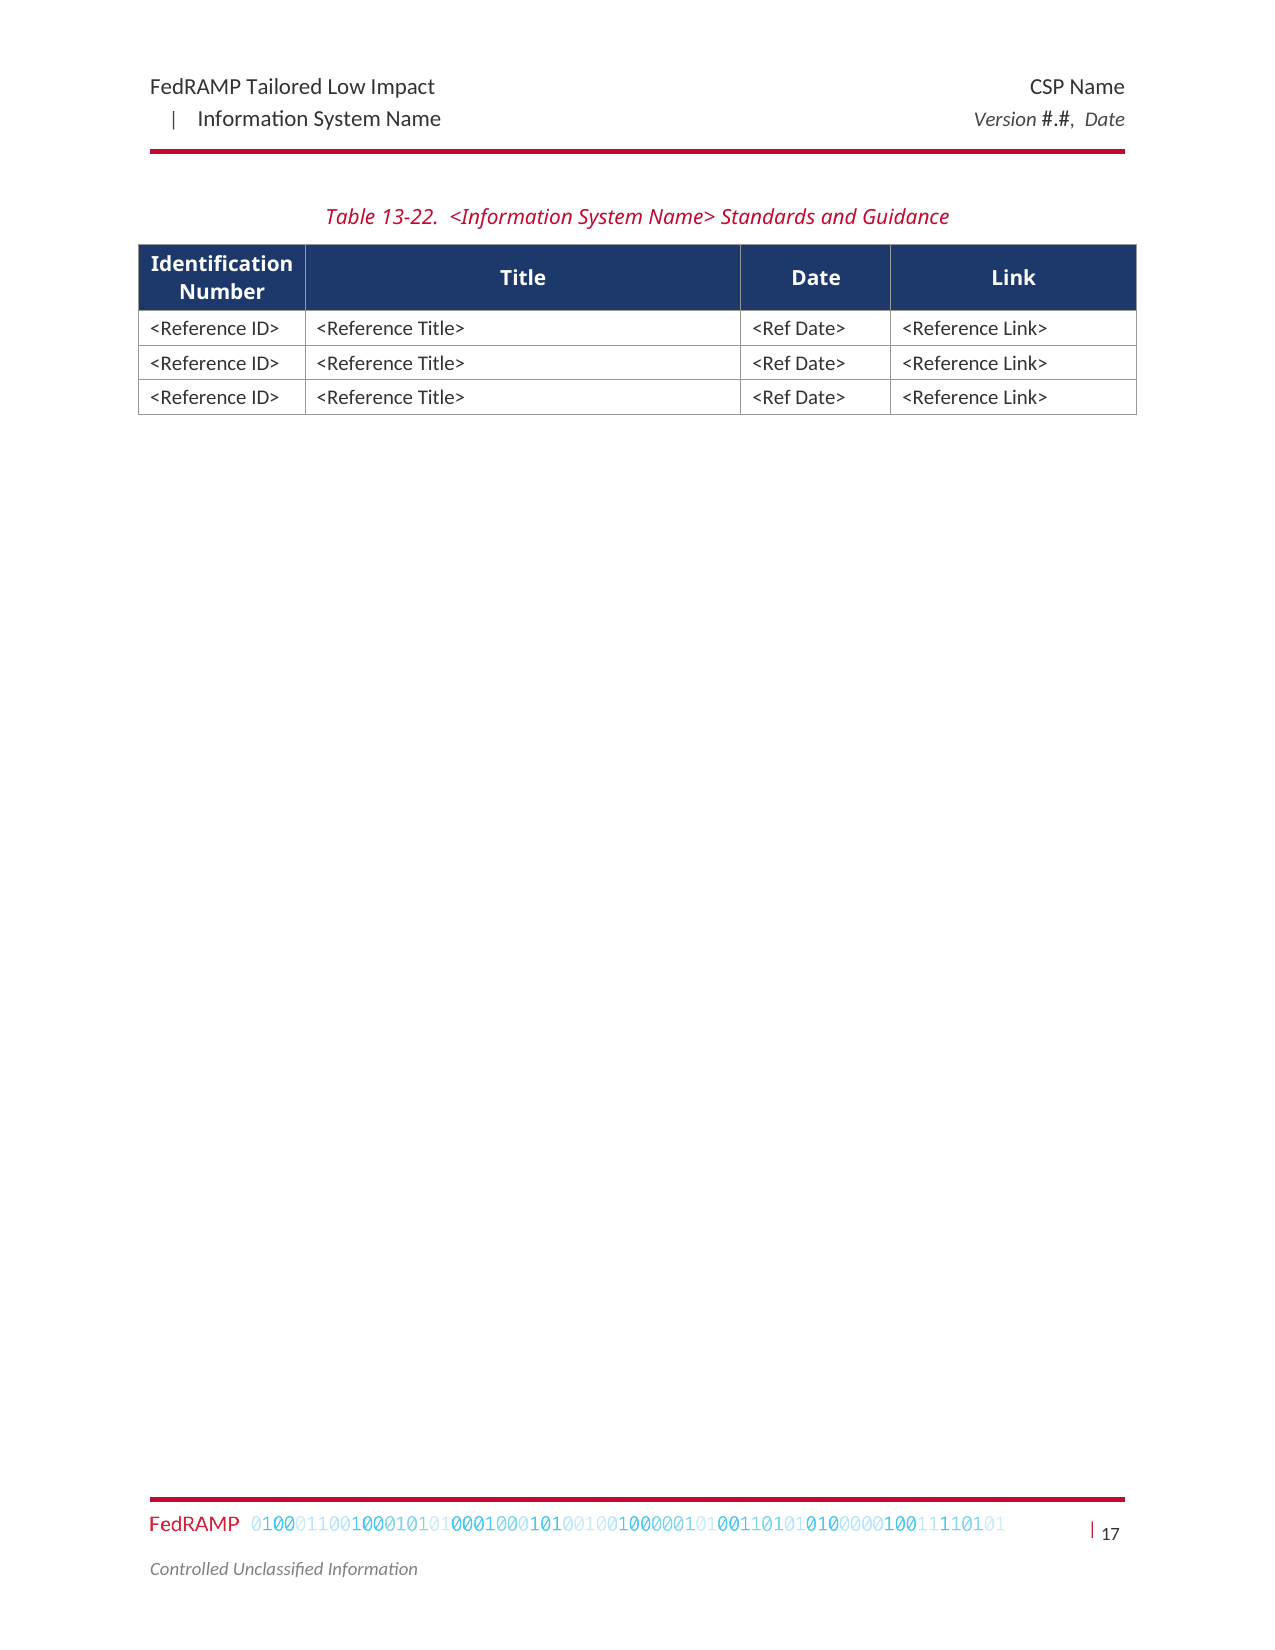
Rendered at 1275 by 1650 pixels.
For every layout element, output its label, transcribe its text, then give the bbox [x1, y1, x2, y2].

table_cell <Reference Link> [891, 346, 1136, 379]
table_cell <Ref Date> [741, 346, 890, 379]
table_cell <Reference Title> [306, 311, 740, 344]
table_header Title [306, 245, 740, 310]
picture [150, 1514, 1005, 1540]
table_cell <Reference Title> [306, 380, 740, 414]
table_cell <Ref Date> [741, 380, 890, 414]
table_cell <Reference ID> [139, 346, 305, 379]
table_cell <Reference ID> [139, 311, 305, 344]
table_cell <Reference Title> [306, 346, 740, 379]
table_header Identification Number [139, 245, 305, 310]
table_cell <Reference Link> [891, 311, 1136, 344]
table_cell <Reference ID> [139, 380, 305, 414]
table_cell <Reference Link> [891, 380, 1136, 414]
table_header Link [891, 245, 1136, 310]
table_header Date [741, 245, 890, 310]
table_cell <Ref Date> [741, 311, 890, 344]
